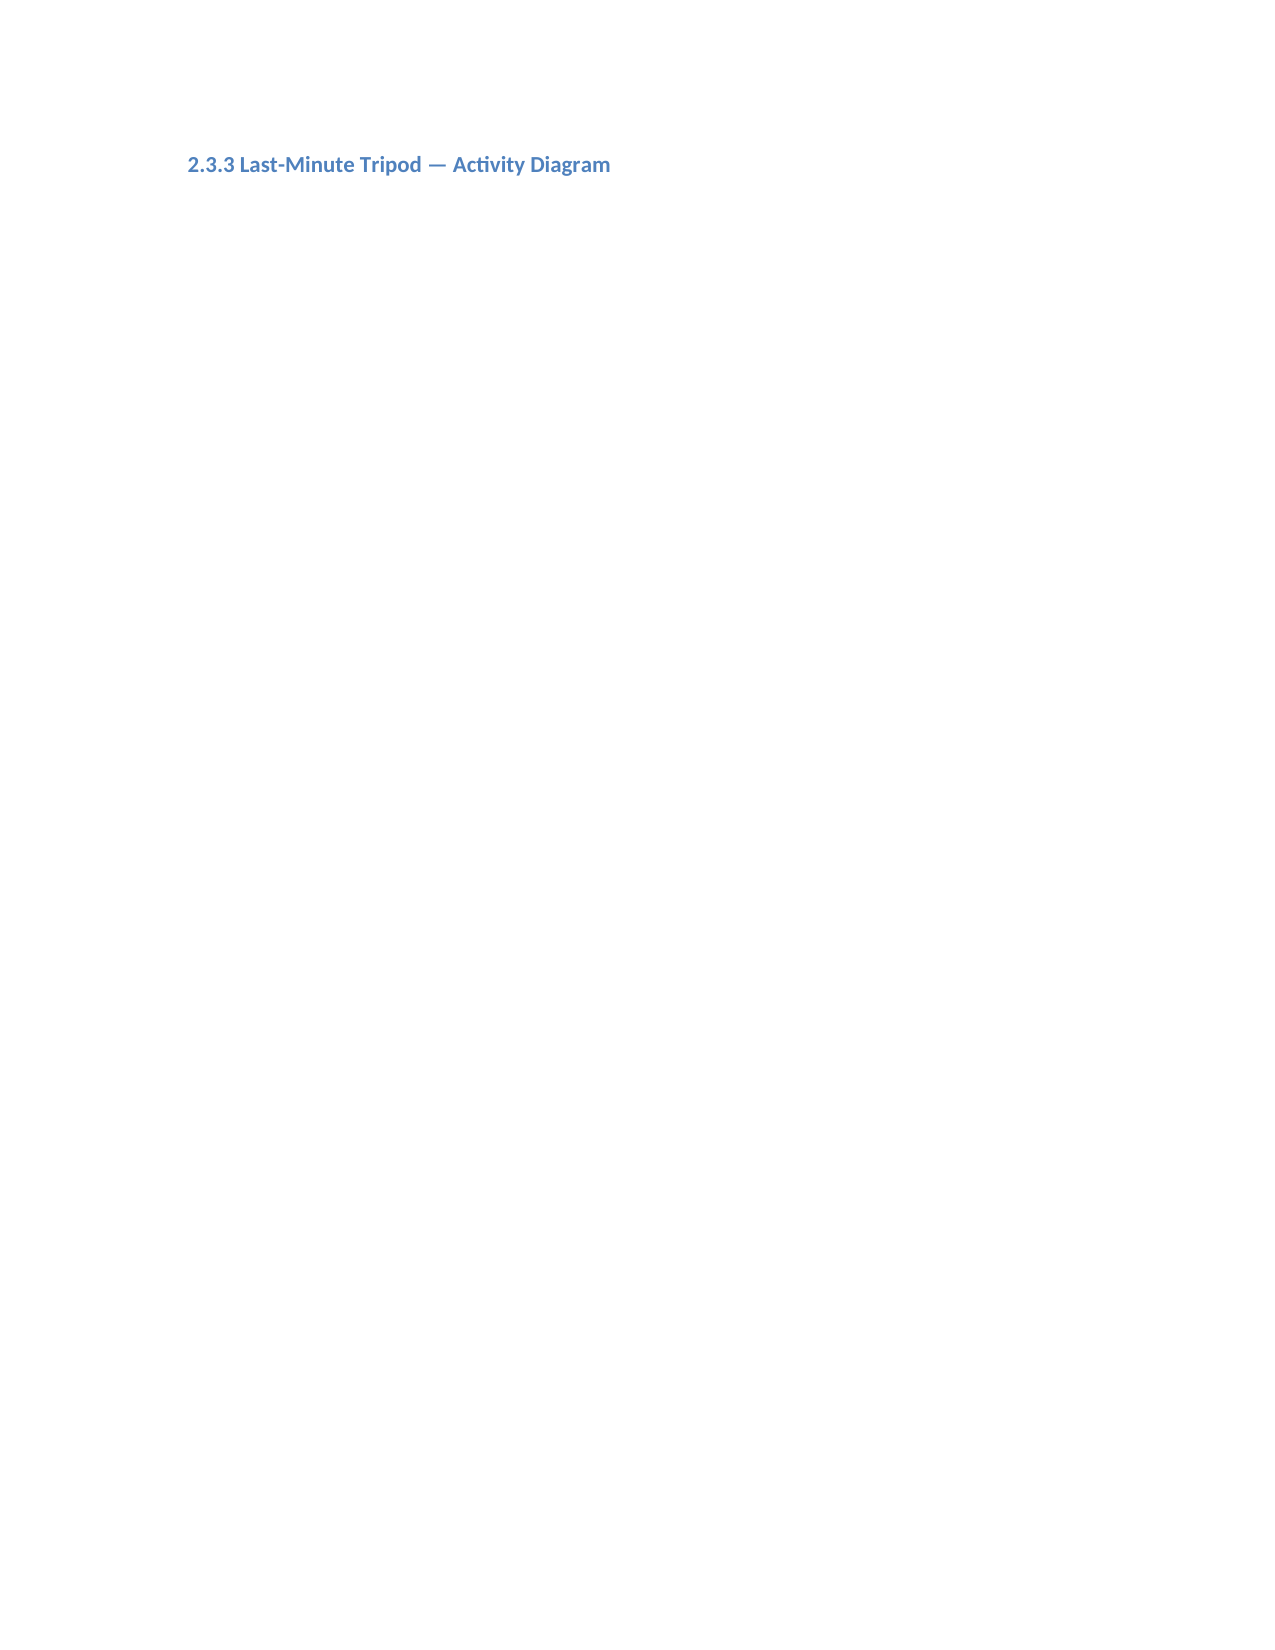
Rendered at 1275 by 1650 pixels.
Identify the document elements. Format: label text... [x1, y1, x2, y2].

subtitle 2.3.3 Last‑Minute Tripod — Activity Diagram [187, 150, 1087, 178]
